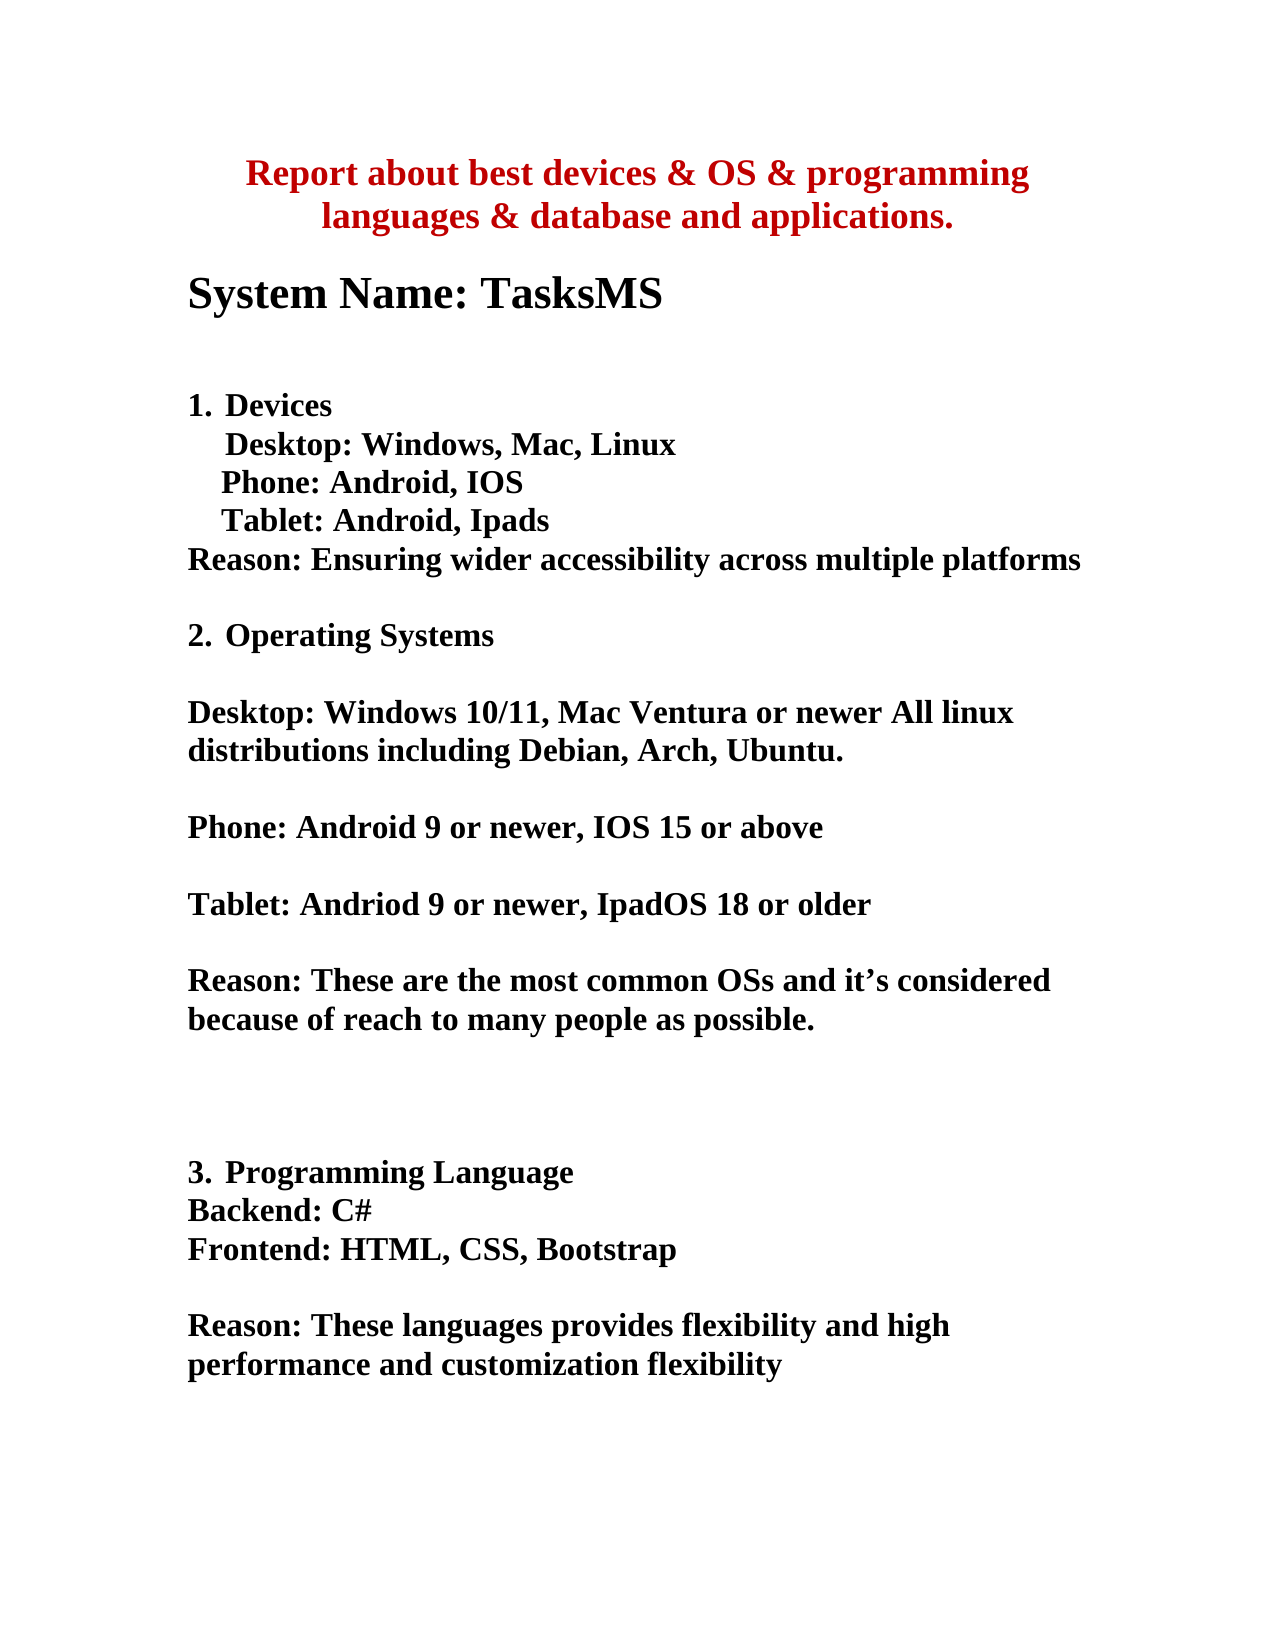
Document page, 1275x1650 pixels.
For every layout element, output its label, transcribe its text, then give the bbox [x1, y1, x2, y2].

text Backend: C# [187, 1191, 1087, 1229]
text Tablet: Andriod 9 or newer, IpadOS 18 or older [187, 884, 1087, 922]
text Reason: These languages provides flexibility and high performance and customization flexibility [187, 1306, 1087, 1382]
text Reason: These are the most common OSs and it’s considered because of reach to many people as possible. [187, 961, 1087, 1037]
text Reason: Ensuring wider accessibility across multiple platforms [187, 539, 1087, 577]
text Tablet: Android, Ipads [187, 501, 1087, 539]
text Report about best devices & OS & programming languages & database and applications. [187, 150, 1087, 236]
list Programming Language [187, 1152, 1087, 1191]
text Phone: Android 9 or newer, IOS 15 or above [187, 807, 1087, 846]
text Phone: Android, IOS [187, 462, 1087, 501]
list Devices [187, 386, 1087, 424]
text System Name: TasksMS [187, 265, 1087, 318]
text Frontend: HTML, CSS, Bootstrap [187, 1229, 1087, 1267]
text Desktop: Windows, Mac, Linux [225, 424, 1087, 462]
list Operating Systems [187, 616, 1087, 654]
text Desktop: Windows 10/11, Mac Ventura or newer All linux distributions including Debian, Arch, Ubuntu. [187, 692, 1087, 769]
